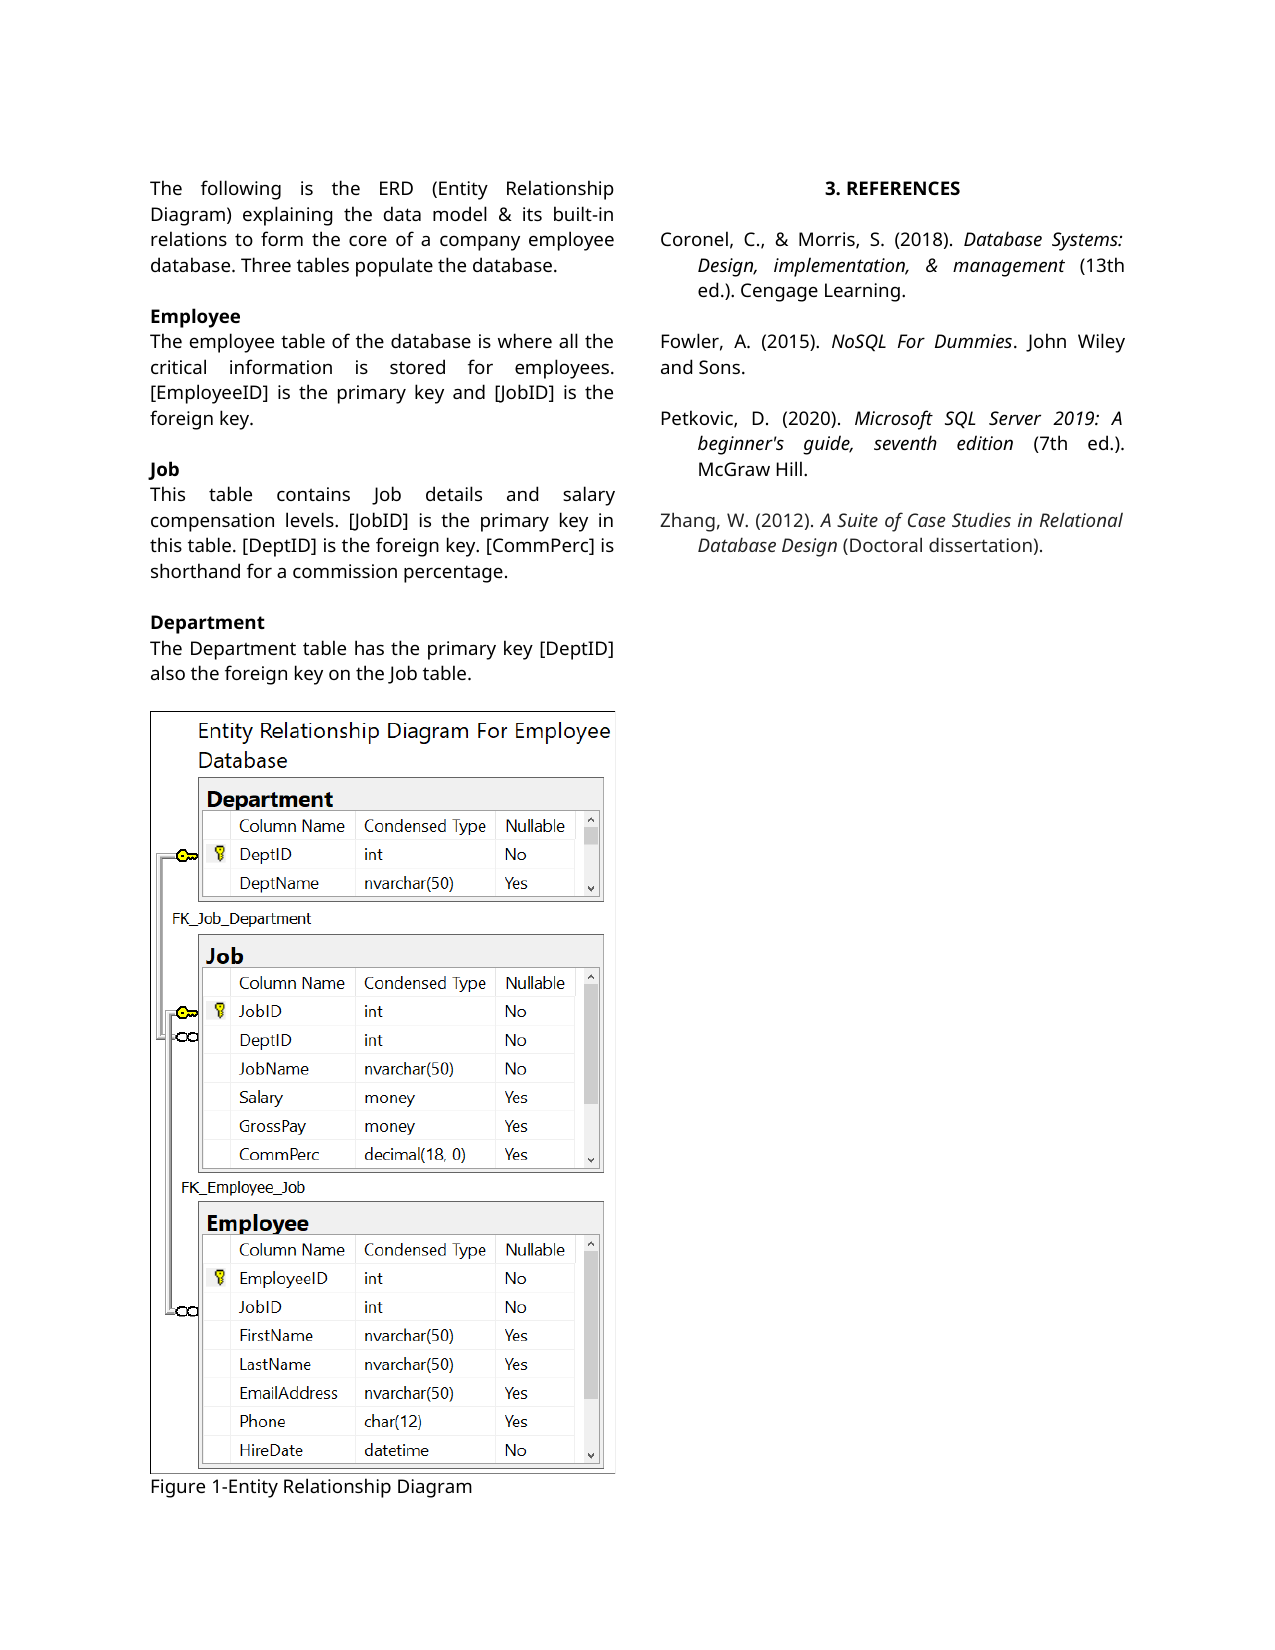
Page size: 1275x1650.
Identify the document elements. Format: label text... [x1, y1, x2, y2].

text 3. REFERENCES [660, 176, 1125, 201]
text Figure 1-Entity Relationship Diagram [150, 1474, 615, 1499]
text The employee table of the database is where all the critical information is stored for employees. [EmployeeID] is the primary key and [JobID] is the foreign key. [150, 329, 615, 431]
text Zhang, W. (2012). A Suite of Case Studies in Relational Database Design (Doctoral dissertation). [660, 507, 1125, 558]
text The following is the ERD (Entity Relationship Diagram) explaining the data model & its built-in relations to form the core of a company employee database. Three tables populate the database. [150, 176, 615, 278]
text Employee [150, 303, 615, 329]
text This table contains Job details and salary compensation levels. [JobID] is the primary key in this table. [DeptID] is the foreign key. [CommPerc] is shorthand for a commission percentage. [150, 482, 615, 584]
text Fowler, A. (2015). NoSQL For Dummies. John Wiley and Sons. [660, 329, 1125, 380]
text Petkovic, D. (2020). Microsoft SQL Server 2019: A beginner's guide, seventh edition (7th ed.). McGraw Hill. [660, 405, 1125, 482]
picture [150, 711, 615, 1474]
text Department [150, 609, 615, 635]
text The Department table has the primary key [DeptID] also the foreign key on the Job table. [150, 635, 615, 686]
text Job [150, 456, 615, 482]
text Coronel, C., & Morris, S. (2018). Database Systems: Design, implementation, & management (13th ed.). Cengage Learning. [660, 227, 1125, 303]
